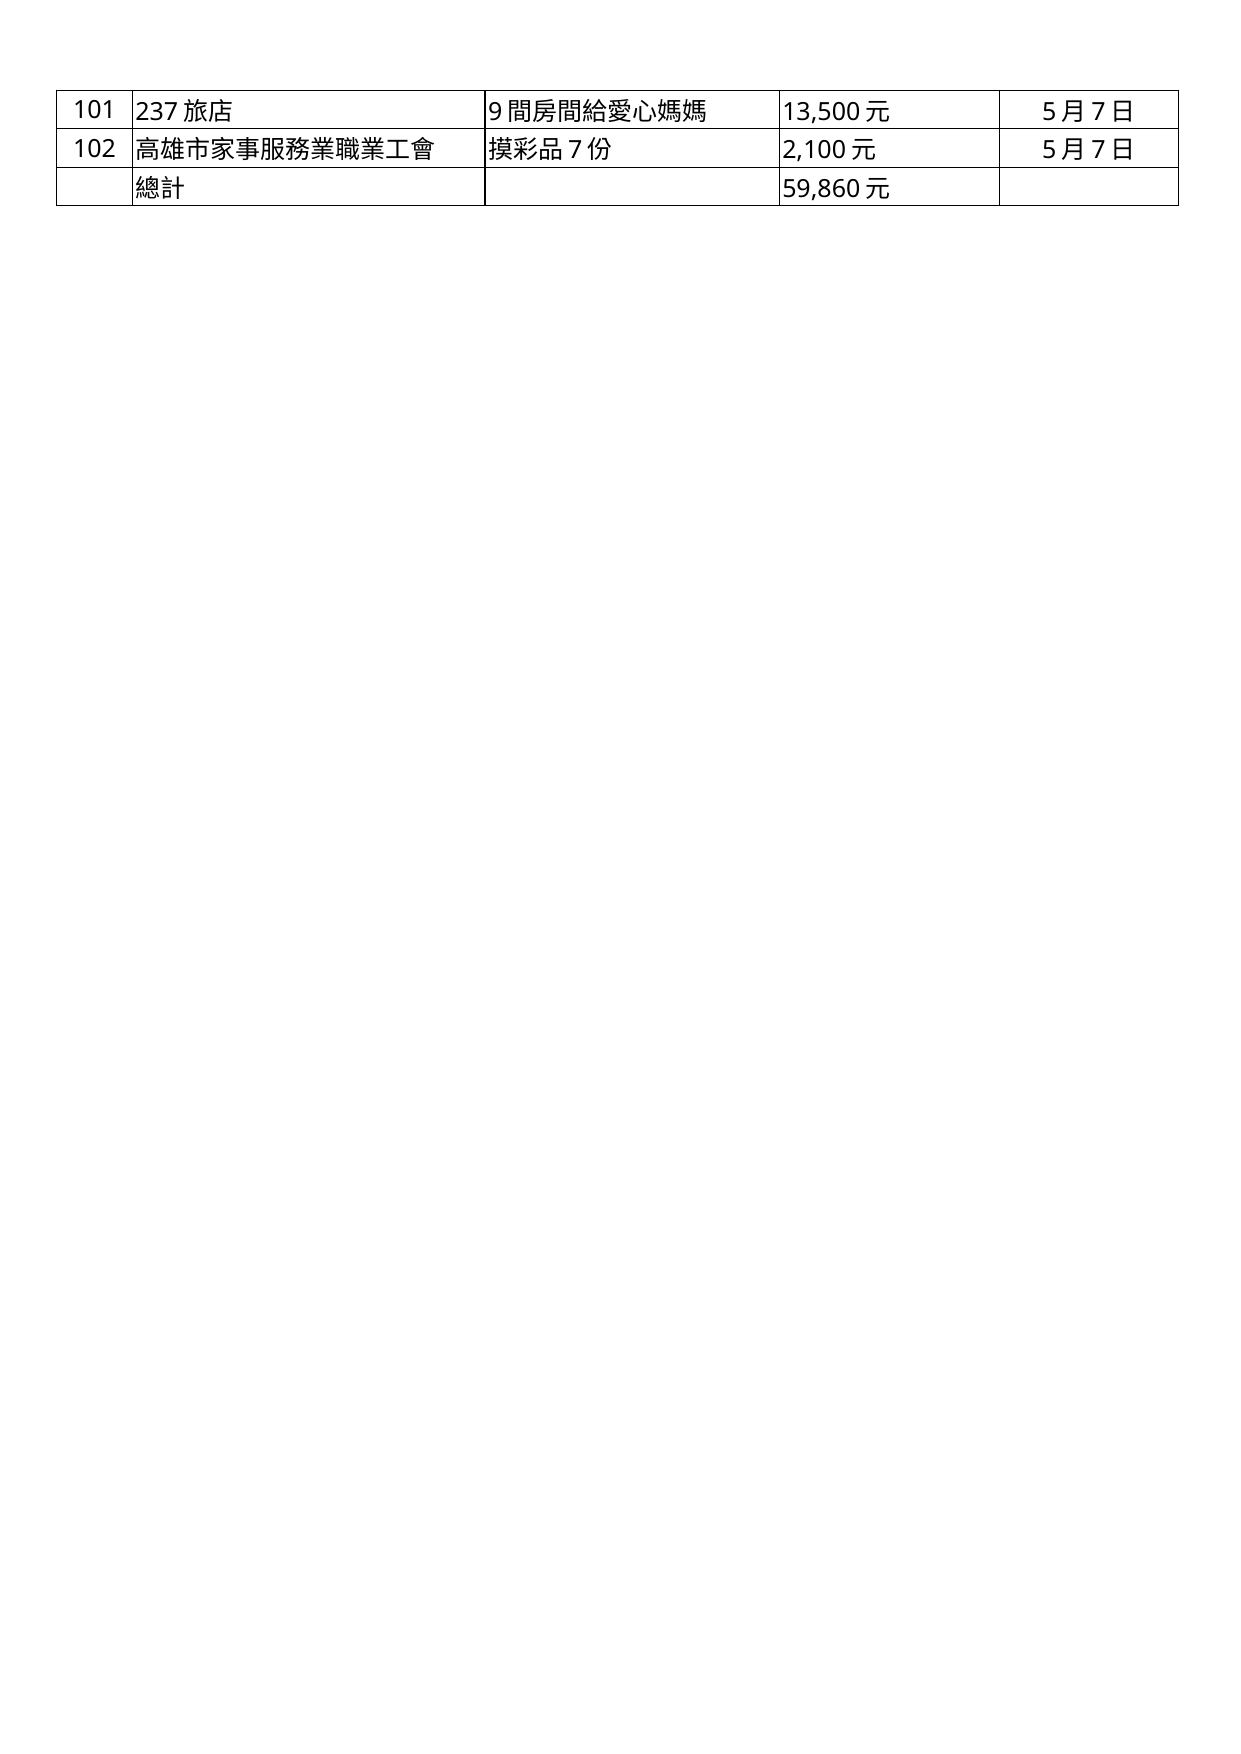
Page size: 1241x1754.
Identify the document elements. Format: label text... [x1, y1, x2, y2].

table_cell 2,100元 [780, 129, 999, 167]
table_cell 高雄市家事服務業職業工會 [133, 129, 484, 167]
table_cell 102 [57, 129, 132, 167]
table_cell [486, 168, 779, 205]
table_cell 摸彩品7份 [486, 129, 779, 167]
table_cell 13,500元 [780, 91, 999, 128]
table_cell 5月7日 [1000, 91, 1178, 128]
table_cell [1000, 168, 1178, 205]
table_cell 總計 [133, 168, 484, 205]
table_cell 59,860元 [780, 168, 999, 205]
table_cell 101 [57, 91, 132, 128]
table_cell 9間房間給愛心媽媽 [486, 91, 779, 128]
table_cell 237旅店 [133, 91, 484, 128]
table_cell 5月7日 [1000, 129, 1178, 167]
table_cell [57, 168, 132, 205]
